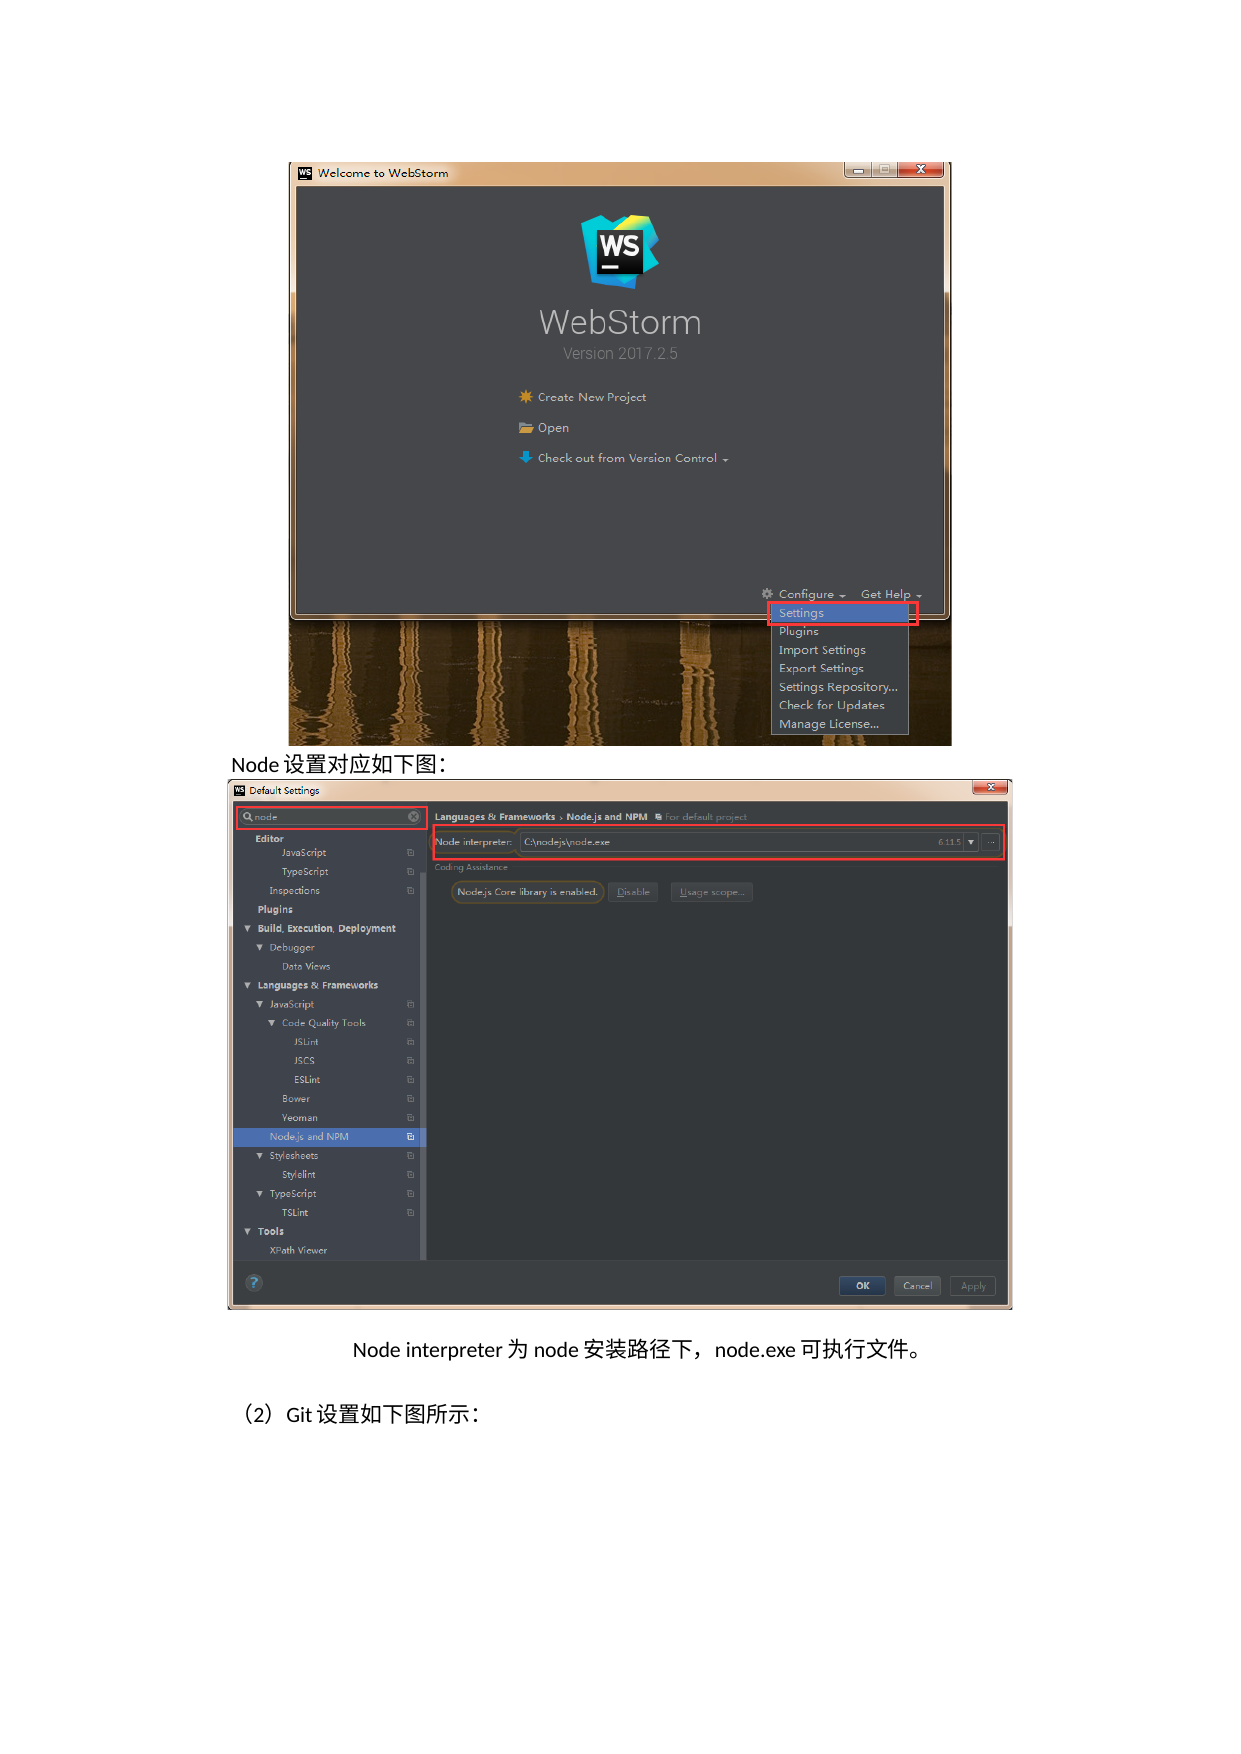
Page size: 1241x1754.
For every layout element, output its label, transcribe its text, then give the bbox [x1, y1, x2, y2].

text Node interpreter为node安装路径下，node.exe可执行文件。 [187, 1332, 1053, 1364]
picture [227, 779, 1013, 1310]
list Git设置如下图所示： [187, 1397, 1053, 1429]
text Node设置对应如下图： [187, 747, 1053, 779]
picture [288, 162, 952, 746]
